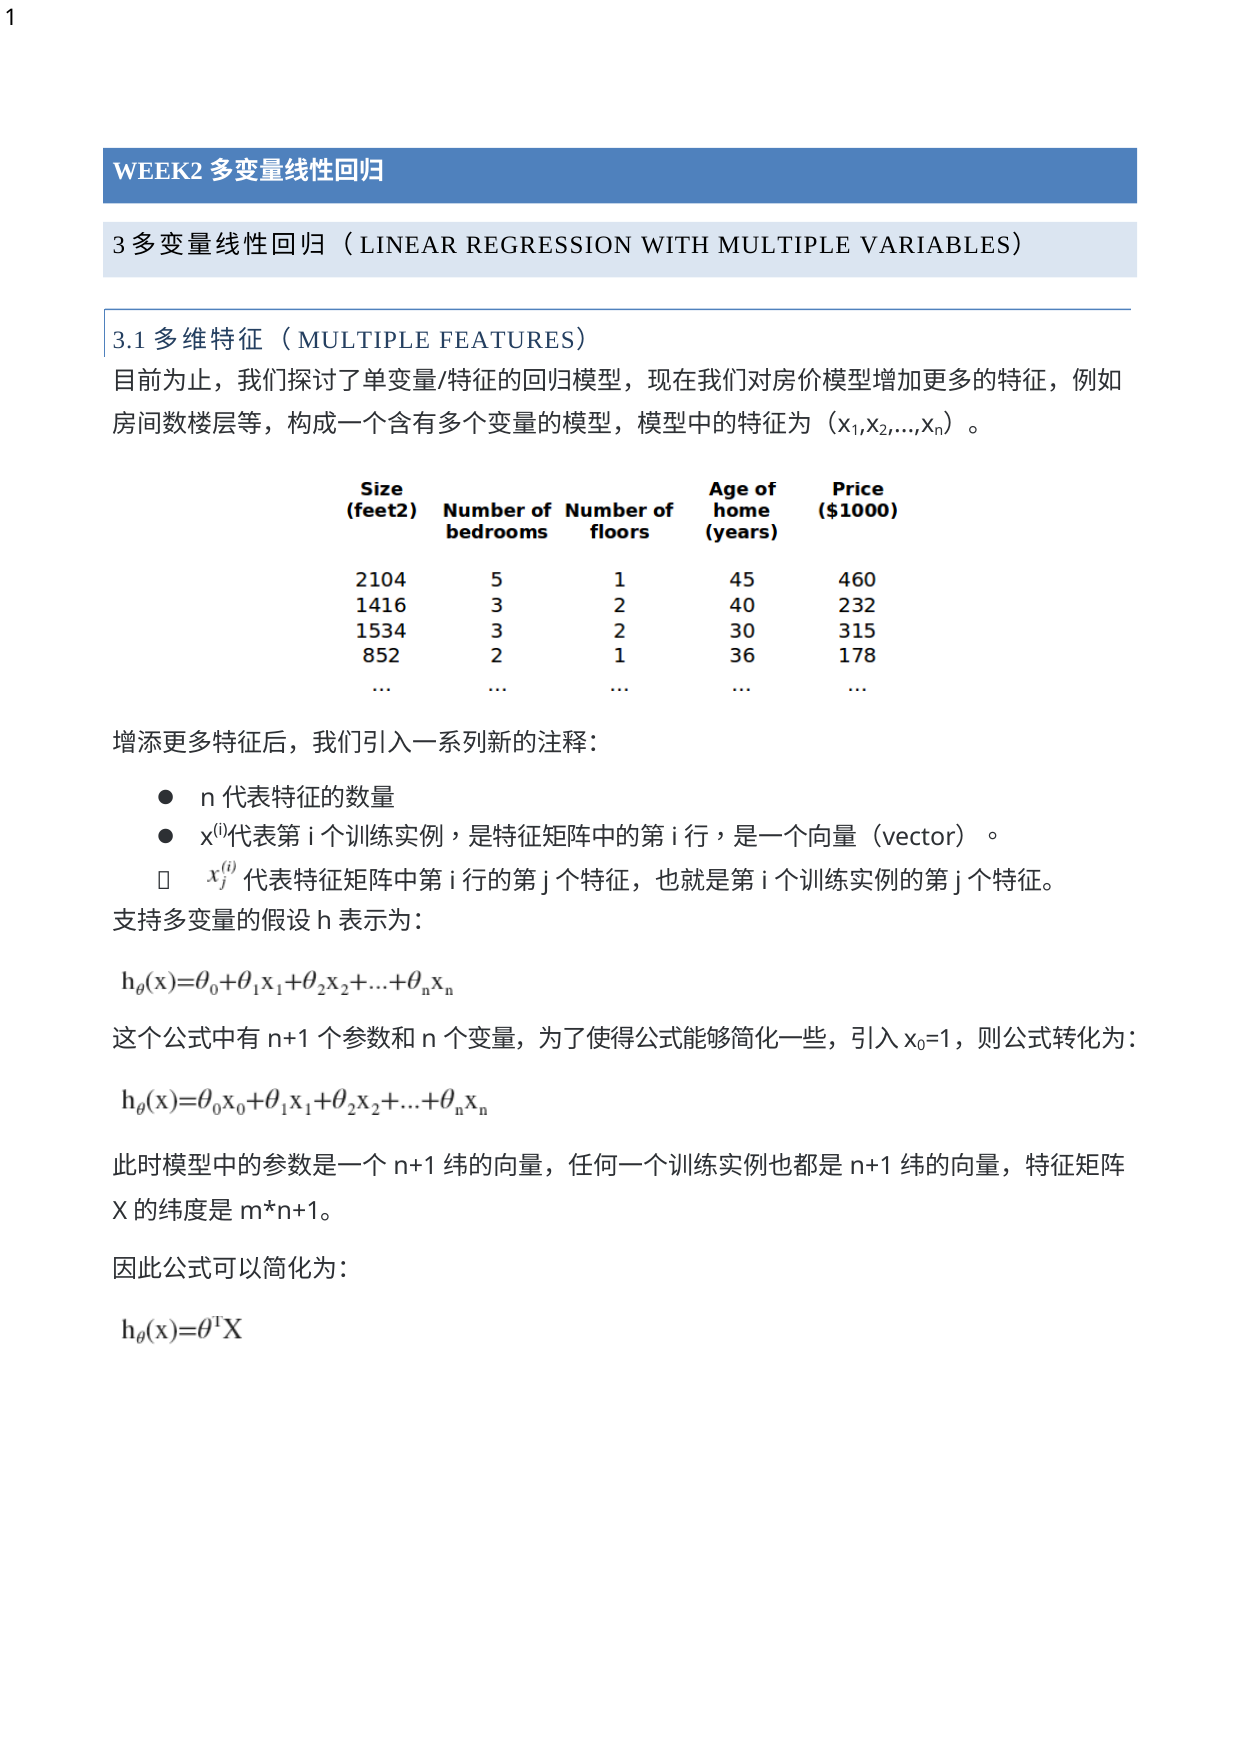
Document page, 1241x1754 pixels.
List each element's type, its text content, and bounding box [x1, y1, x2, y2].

text 增添更多特征后，我们引入一系列新的注释： [112, 723, 1230, 759]
text 因此公式可以简化为： [112, 1248, 1230, 1285]
text 目前为止，我们探讨了单变量/特征的回归模型，现在我们对房价模型增加更多的特征，例如 [112, 296, 1230, 397]
text 这个公式中有 n+1 个参数和 n 个变量，为了使得公式能够简化一些，引入 x0=1，则公式转化为： [112, 986, 1128, 1055]
picture [121, 1316, 243, 1345]
picture [121, 1088, 488, 1115]
text X 的纬度是 m*n+1。 [112, 1184, 1230, 1228]
text  代表特征矩阵中第 i 行的第 j 个特征，也就是第 i 个训练实例的第 j 个特征。支持多变量的假设 h 表示为： [112, 861, 1070, 937]
picture [207, 860, 236, 890]
text 房间数楼层等，构成一个含有多个变量的模型，模型中的特征为（x1,x2,...,xn）。 [112, 397, 1230, 441]
picture [121, 970, 453, 995]
list n 代表特征的数量 [156, 779, 1230, 813]
list x(i)代表第 i 个训练实例，是特征矩阵中的第 i 行，是一个向量（vector）。 [156, 818, 1230, 853]
picture [346, 482, 898, 691]
text 此时模型中的参数是一个 n+1 纬的向量，任何一个训练实例也都是 n+1 纬的向量，特征矩阵 [112, 1102, 1230, 1184]
